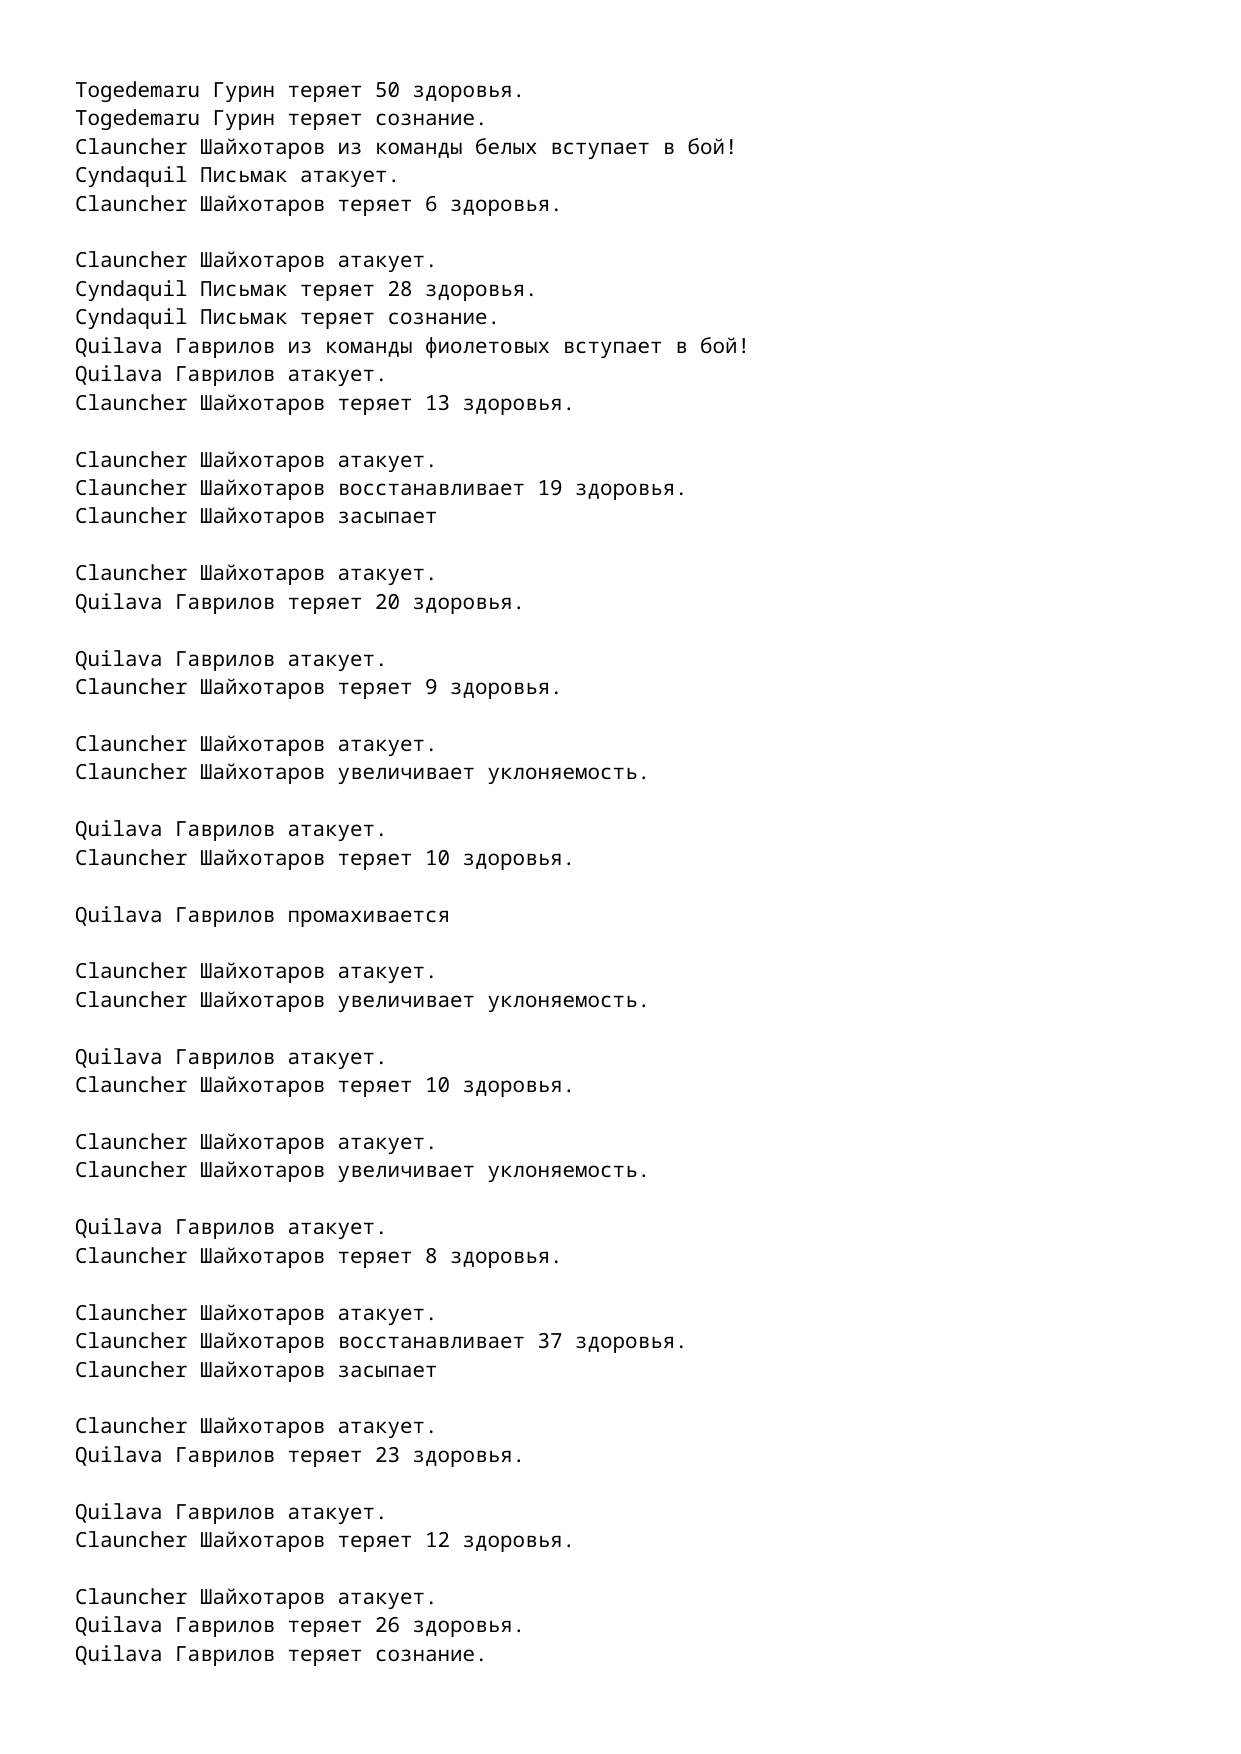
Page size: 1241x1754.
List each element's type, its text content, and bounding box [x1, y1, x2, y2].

text Clauncher Шайхотаров атакует. [75, 1127, 1165, 1156]
text Quilava Гаврилов теряет 26 здоровья. [75, 1611, 1165, 1639]
text Clauncher Шайхотаров атакует. [75, 1582, 1165, 1611]
text Quilava Гаврилов теряет 20 здоровья. [75, 587, 1165, 615]
text Togedemaru Гурин теряет 50 здоровья. [75, 75, 1165, 103]
text Clauncher Шайхотаров атакует. [75, 1412, 1165, 1440]
text Clauncher Шайхотаров из команды белых вступает в бой! [75, 132, 1165, 160]
text Clauncher Шайхотаров атакует. [75, 558, 1165, 587]
text Clauncher Шайхотаров увеличивает уклоняемость. [75, 985, 1165, 1013]
text Clauncher Шайхотаров засыпает [75, 502, 1165, 530]
text Clauncher Шайхотаров теряет 6 здоровья. [75, 189, 1165, 217]
text Clauncher Шайхотаров теряет 10 здоровья. [75, 843, 1165, 871]
text Quilava Гаврилов атакует. [75, 359, 1165, 388]
text Cyndaquil Письмак теряет 28 здоровья. [75, 274, 1165, 302]
text Cyndaquil Письмак теряет сознание. [75, 302, 1165, 331]
text Clauncher Шайхотаров теряет 9 здоровья. [75, 672, 1165, 701]
text Clauncher Шайхотаров теряет 10 здоровья. [75, 1070, 1165, 1099]
text Quilava Гаврилов атакует. [75, 1497, 1165, 1525]
text Clauncher Шайхотаров восстанавливает 37 здоровья. [75, 1326, 1165, 1355]
text Cyndaquil Письмак атакует. [75, 160, 1165, 189]
text Clauncher Шайхотаров теряет 8 здоровья. [75, 1241, 1165, 1269]
text Clauncher Шайхотаров атакует. [75, 729, 1165, 757]
text Quilava Гаврилов теряет сознание. [75, 1639, 1165, 1667]
text Clauncher Шайхотаров увеличивает уклоняемость. [75, 1156, 1165, 1184]
text Quilava Гаврилов атакует. [75, 644, 1165, 672]
text Quilava Гаврилов атакует. [75, 1042, 1165, 1070]
text Clauncher Шайхотаров атакует. [75, 957, 1165, 985]
text Clauncher Шайхотаров атакует. [75, 246, 1165, 274]
text Clauncher Шайхотаров атакует. [75, 445, 1165, 473]
text Quilava Гаврилов теряет 23 здоровья. [75, 1440, 1165, 1468]
text Quilava Гаврилов промахивается [75, 900, 1165, 928]
text Quilava Гаврилов атакует. [75, 1212, 1165, 1241]
text Clauncher Шайхотаров засыпает [75, 1355, 1165, 1383]
text Togedemaru Гурин теряет сознание. [75, 103, 1165, 132]
text Clauncher Шайхотаров атакует. [75, 1298, 1165, 1326]
text Clauncher Шайхотаров теряет 12 здоровья. [75, 1525, 1165, 1554]
text Quilava Гаврилов атакует. [75, 814, 1165, 843]
text Quilava Гаврилов из команды фиолетовых вступает в бой! [75, 331, 1165, 359]
text Clauncher Шайхотаров теряет 13 здоровья. [75, 388, 1165, 416]
text Clauncher Шайхотаров увеличивает уклоняемость. [75, 757, 1165, 786]
text Clauncher Шайхотаров восстанавливает 19 здоровья. [75, 473, 1165, 502]
